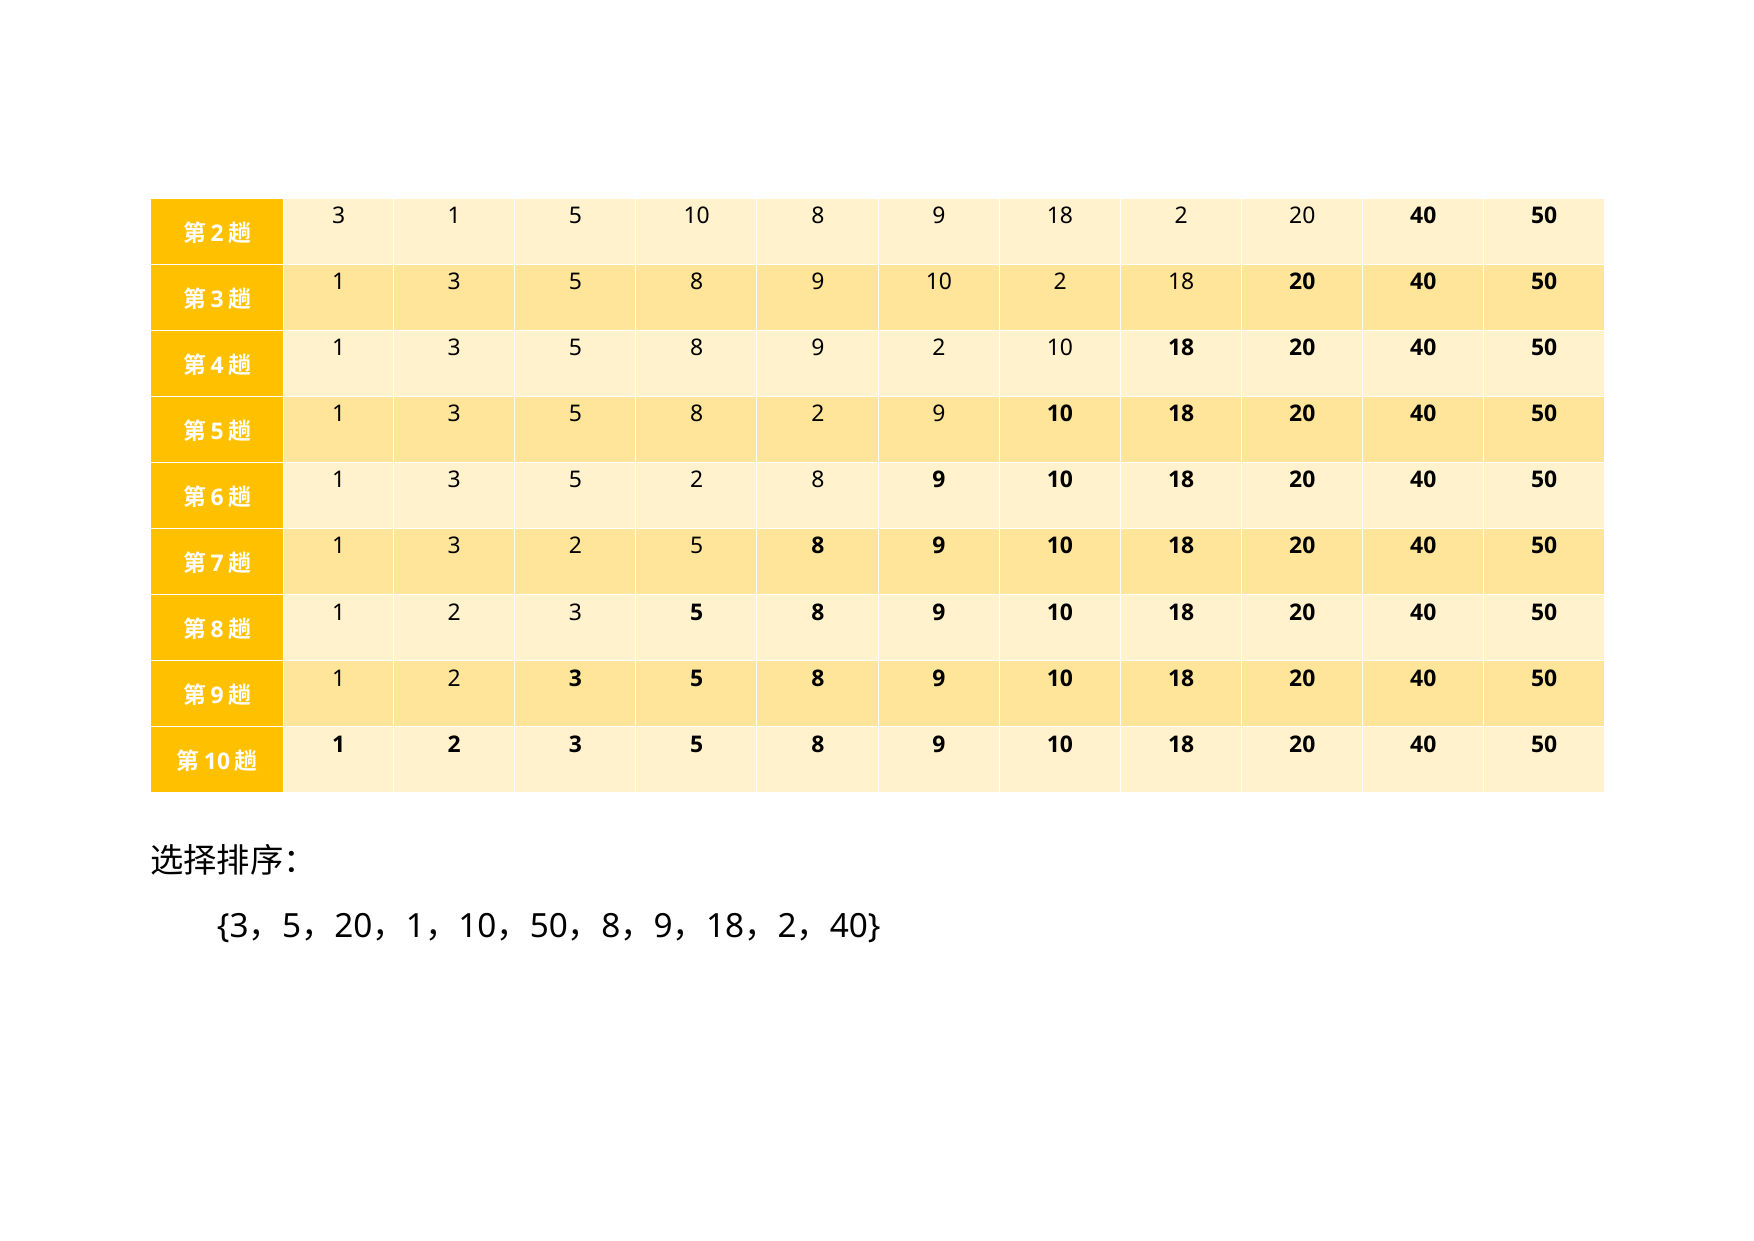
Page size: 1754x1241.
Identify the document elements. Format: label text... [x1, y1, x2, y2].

table_cell 10 [1000, 463, 1120, 528]
table_cell 50 [1484, 595, 1604, 660]
table_cell 50 [1484, 199, 1604, 264]
table_cell 5 [636, 529, 756, 594]
table_cell 5 [515, 463, 635, 528]
table_cell 20 [1242, 727, 1362, 792]
table_cell 3 [394, 331, 514, 396]
table_cell 18 [1121, 331, 1241, 396]
table_cell 1 [284, 727, 393, 792]
table_cell 40 [1363, 727, 1483, 792]
table_cell 9 [879, 727, 999, 792]
table_cell 1 [394, 199, 514, 264]
table_cell 8 [757, 595, 878, 660]
table_cell 18 [1121, 529, 1241, 594]
table_cell 8 [757, 529, 878, 594]
table_cell 8 [757, 727, 878, 792]
table_cell 8 [636, 265, 756, 330]
table_cell 1 [284, 595, 393, 660]
table_cell 10 [1000, 595, 1120, 660]
table_cell 8 [757, 199, 878, 264]
table_cell 5 [636, 727, 756, 792]
table_cell 3 [394, 397, 514, 462]
table_cell 第6趟 [151, 463, 283, 528]
table_cell 3 [515, 595, 635, 660]
table_cell 40 [1363, 265, 1483, 330]
table_cell 3 [394, 529, 514, 594]
table_cell 3 [515, 661, 635, 726]
table_cell 5 [636, 661, 756, 726]
table_cell 18 [1000, 199, 1120, 264]
table_cell 40 [1363, 397, 1483, 462]
table_cell 8 [757, 463, 878, 528]
table_cell 10 [1000, 727, 1120, 792]
table_cell 18 [1121, 727, 1241, 792]
table_cell 40 [1363, 529, 1483, 594]
table_cell 9 [879, 595, 999, 660]
table_cell 2 [757, 397, 878, 462]
text {3，5，20，1，10，50，8，9，18，2，40} [150, 891, 1604, 956]
table_cell 3 [394, 463, 514, 528]
table_cell 20 [1242, 529, 1362, 594]
table_cell 1 [284, 397, 393, 462]
table_cell 2 [636, 463, 756, 528]
table_cell 8 [636, 397, 756, 462]
table_cell 1 [284, 331, 393, 396]
table_cell 3 [394, 265, 514, 330]
table_cell 2 [1000, 265, 1120, 330]
table_cell 9 [757, 265, 878, 330]
table_cell 10 [1000, 331, 1120, 396]
table_cell 3 [515, 727, 635, 792]
table_cell 2 [879, 331, 999, 396]
table_cell 5 [515, 265, 635, 330]
table_cell 20 [1242, 199, 1362, 264]
table_cell 1 [284, 463, 393, 528]
table_cell 9 [879, 199, 999, 264]
table_cell 第8趟 [151, 595, 283, 660]
text 选择排序： [150, 826, 1604, 891]
table_cell 5 [515, 199, 635, 264]
table_cell 5 [515, 397, 635, 462]
table_cell 1 [284, 661, 393, 726]
table_cell 8 [757, 661, 878, 726]
table_cell 18 [1121, 595, 1241, 660]
table_cell 8 [636, 331, 756, 396]
table_cell 2 [1121, 199, 1241, 264]
table_cell 20 [1242, 463, 1362, 528]
table_cell 第5趟 [151, 397, 283, 462]
table_cell 2 [515, 529, 635, 594]
table_cell 20 [1242, 265, 1362, 330]
table_cell 50 [1484, 265, 1604, 330]
table_cell 20 [1242, 397, 1362, 462]
table_cell 第10趟 [151, 727, 283, 792]
table_cell 40 [1363, 331, 1483, 396]
table_cell 20 [1242, 661, 1362, 726]
table_cell 50 [1484, 397, 1604, 462]
table_cell 第9趟 [151, 661, 283, 726]
table_cell 第4趟 [151, 331, 283, 396]
table_cell 9 [879, 661, 999, 726]
table_cell 18 [1121, 463, 1241, 528]
table_cell 9 [757, 331, 878, 396]
table_cell 第7趟 [151, 529, 283, 594]
table_cell 9 [879, 463, 999, 528]
table_cell 10 [636, 199, 756, 264]
table_cell 50 [1484, 463, 1604, 528]
table_cell 1 [284, 265, 393, 330]
table_cell 50 [1484, 331, 1604, 396]
table_cell 2 [394, 727, 514, 792]
table_cell 40 [1363, 463, 1483, 528]
table_cell 10 [1000, 529, 1120, 594]
table_cell 40 [1363, 199, 1483, 264]
table_cell 18 [1121, 397, 1241, 462]
table_cell 20 [1242, 331, 1362, 396]
table_cell 20 [1242, 595, 1362, 660]
table_cell 50 [1484, 727, 1604, 792]
table_cell 10 [879, 265, 999, 330]
table_cell 3 [284, 199, 393, 264]
table_cell 2 [394, 661, 514, 726]
table_cell 第3趟 [151, 265, 283, 330]
table_cell 2 [394, 595, 514, 660]
table_cell 1 [284, 529, 393, 594]
table_cell 40 [1363, 661, 1483, 726]
table_cell 40 [1363, 595, 1483, 660]
table_cell 10 [1000, 397, 1120, 462]
table_cell 9 [879, 529, 999, 594]
table_cell 5 [515, 331, 635, 396]
table_cell 第2趟 [151, 199, 283, 264]
table_cell 50 [1484, 529, 1604, 594]
table_cell 9 [879, 397, 999, 462]
table_cell 18 [1121, 265, 1241, 330]
table_cell 50 [1484, 661, 1604, 726]
table_cell 10 [1000, 661, 1120, 726]
table_cell 18 [1121, 661, 1241, 726]
table_cell 5 [636, 595, 756, 660]
